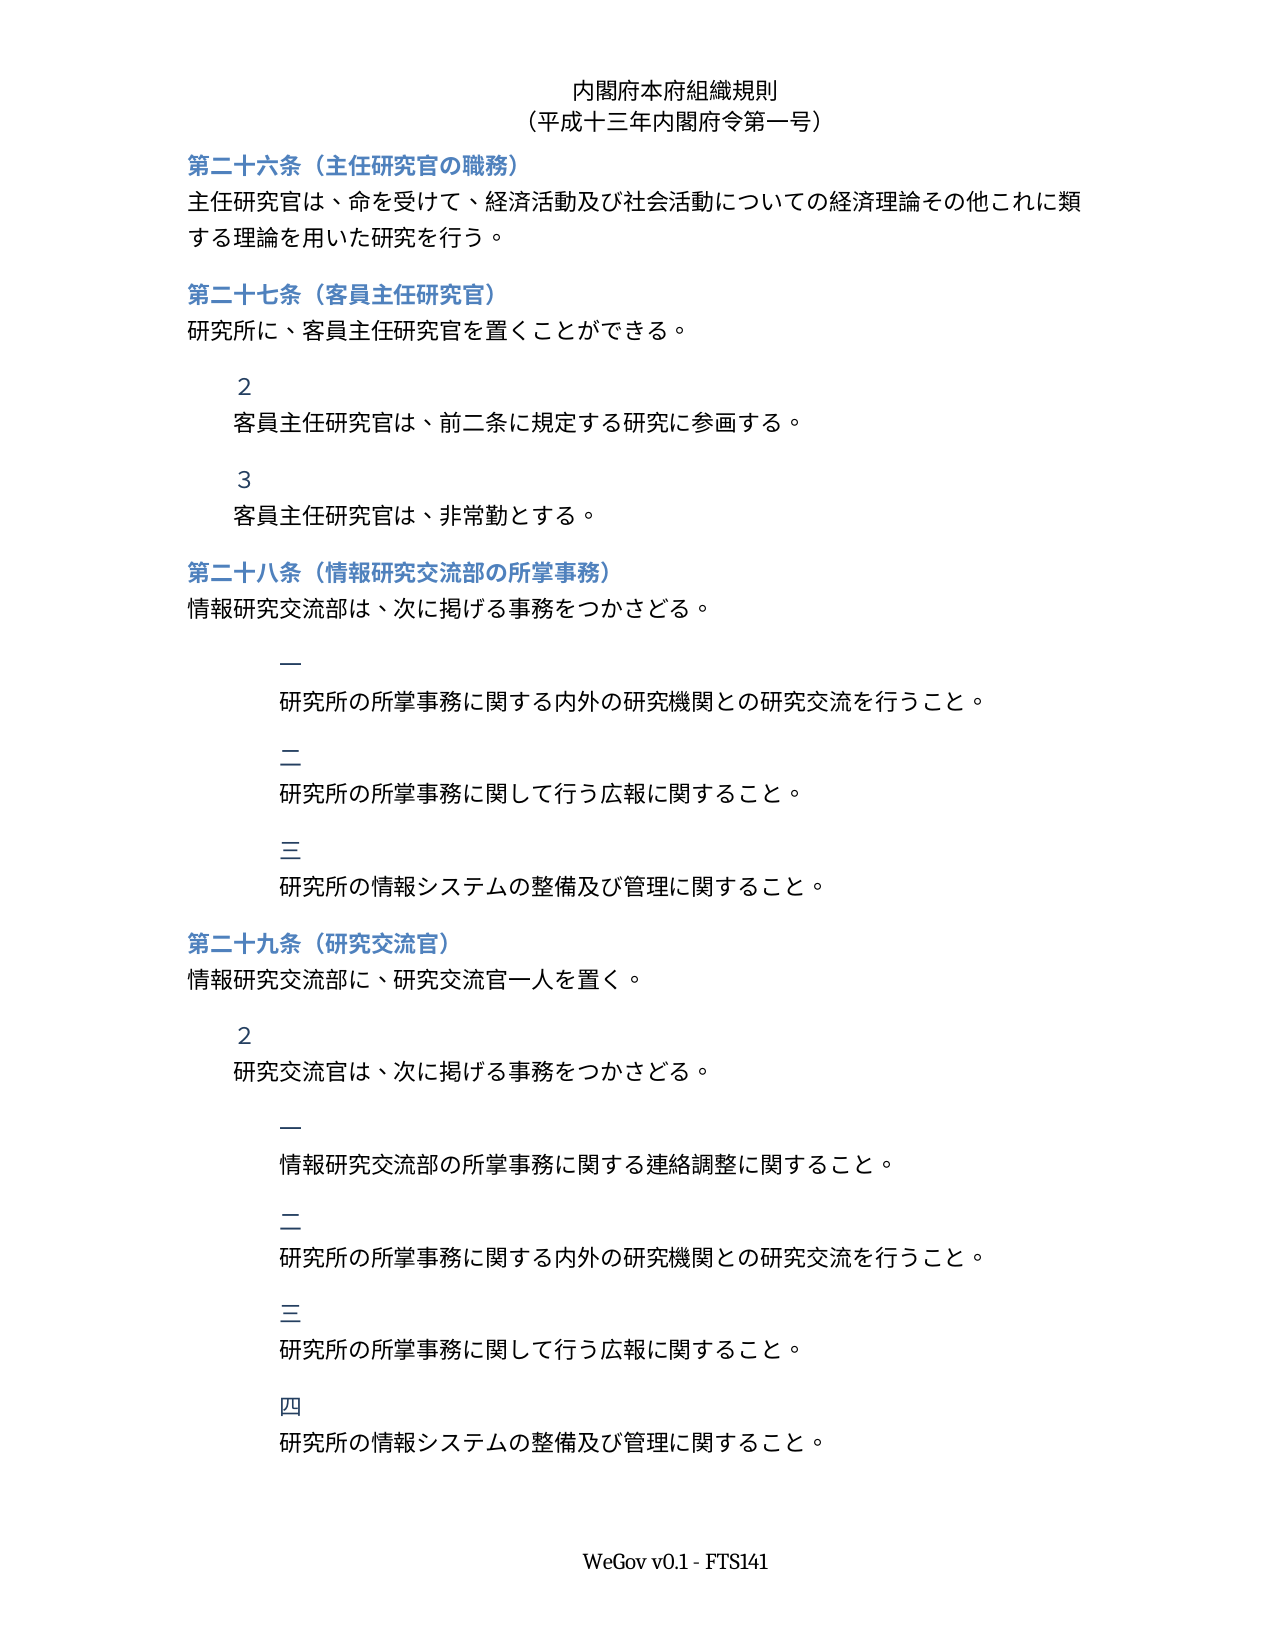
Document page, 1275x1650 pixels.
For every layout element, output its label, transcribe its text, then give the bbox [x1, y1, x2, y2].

subtitle 二 [279, 1206, 1087, 1237]
text 研究所の情報システムの整備及び管理に関すること。 [279, 871, 1087, 902]
text 研究所の所掌事務に関して行う広報に関すること。 [279, 1334, 1087, 1366]
text 情報研究交流部の所掌事務に関する連絡調整に関すること。 [279, 1149, 1087, 1180]
subtitle 第二十六条（主任研究官の職務） [187, 150, 1087, 181]
subtitle 四 [279, 1391, 1087, 1422]
subtitle 三 [279, 835, 1087, 866]
text 研究所の情報システムの整備及び管理に関すること。 [279, 1427, 1087, 1458]
subtitle 二 [279, 742, 1087, 773]
text 情報研究交流部に、研究交流官一人を置く。 [187, 963, 1087, 995]
text 客員主任研究官は、非常勤とする。 [233, 500, 1087, 531]
subtitle 第二十九条（研究交流官） [187, 928, 1087, 959]
subtitle 一 [279, 1113, 1087, 1144]
subtitle ２ [233, 371, 1087, 403]
subtitle 第二十八条（情報研究交流部の所掌事務） [187, 557, 1087, 588]
text 研究所の所掌事務に関する内外の研究機関との研究交流を行うこと。 [279, 685, 1087, 717]
subtitle 三 [279, 1298, 1087, 1330]
text 情報研究交流部は、次に掲げる事務をつかさどる。 [187, 593, 1087, 624]
text 研究所の所掌事務に関して行う広報に関すること。 [279, 778, 1087, 809]
subtitle ２ [233, 1020, 1087, 1052]
text 研究所に、客員主任研究官を置くことができる。 [187, 314, 1087, 346]
text 研究所の所掌事務に関する内外の研究機関との研究交流を行うこと。 [279, 1242, 1087, 1273]
subtitle 第二十七条（客員主任研究官） [187, 279, 1087, 310]
text 客員主任研究官は、前二条に規定する研究に参画する。 [233, 407, 1087, 438]
subtitle ３ [233, 464, 1087, 495]
text 研究交流官は、次に掲げる事務をつかさどる。 [233, 1056, 1087, 1087]
text 主任研究官は、命を受けて、経済活動及び社会活動についての経済理論その他これに類する理論を用いた研究を行う。 [187, 186, 1087, 253]
subtitle 一 [279, 649, 1087, 681]
